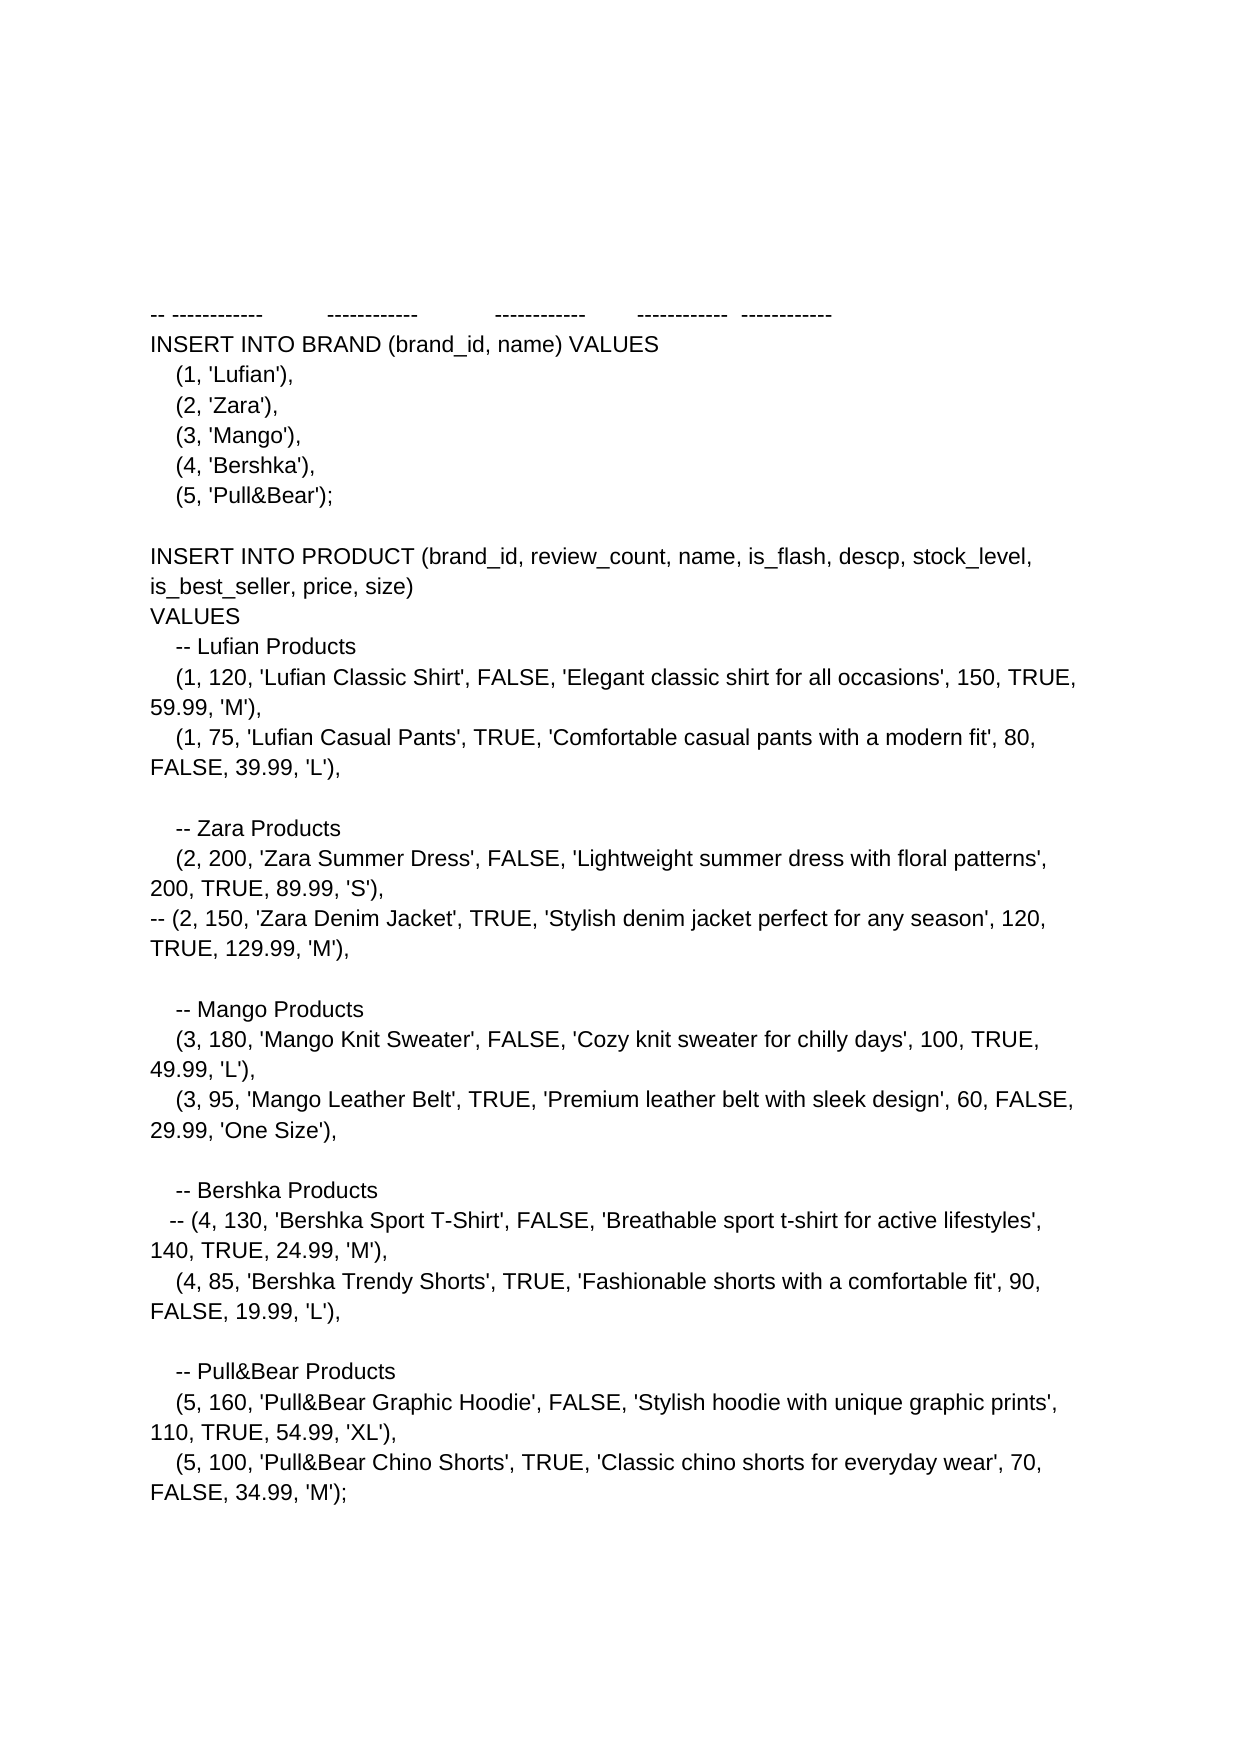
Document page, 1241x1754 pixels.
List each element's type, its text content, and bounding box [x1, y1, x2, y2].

text -- ------------ ------------ ------------ ------------ ------------ [150, 301, 1090, 327]
text (3, 'Mango'), [150, 422, 1090, 448]
text -- Pull&Bear Products [150, 1358, 1090, 1385]
text -- (4, 130, 'Bershka Sport T-Shirt', FALSE, 'Breathable sport t-shirt for active lifestyles', 140, TRUE, 24.99, 'M'), [150, 1207, 1090, 1264]
text -- (2, 150, 'Zara Denim Jacket', TRUE, 'Stylish denim jacket perfect for any season', 120, TRUE, 129.99, 'M'), [150, 905, 1090, 962]
text (1, 75, 'Lufian Casual Pants', TRUE, 'Comfortable casual pants with a modern fit', 80, FALSE, 39.99, 'L'), [150, 724, 1090, 781]
text -- Zara Products [150, 814, 1090, 841]
text (5, 160, 'Pull&Bear Graphic Hoodie', FALSE, 'Stylish hoodie with unique graphic prints', 110, TRUE, 54.99, 'XL'), [150, 1388, 1090, 1445]
text -- Lufian Products [150, 633, 1090, 660]
text (3, 180, 'Mango Knit Sweater', FALSE, 'Cozy knit sweater for chilly days', 100, TRUE, 49.99, 'L'), [150, 1026, 1090, 1083]
text INSERT INTO BRAND (brand_id, name) VALUES [150, 331, 1090, 358]
text (5, 'Pull&Bear'); [150, 482, 1090, 509]
text -- Mango Products [150, 996, 1090, 1022]
text (3, 95, 'Mango Leather Belt', TRUE, 'Premium leather belt with sleek design', 60, FALSE, 29.99, 'One Size'), [150, 1086, 1090, 1143]
text (5, 100, 'Pull&Bear Chino Shorts', TRUE, 'Classic chino shorts for everyday wear', 70, FALSE, 34.99, 'M'); [150, 1449, 1090, 1506]
text (2, 200, 'Zara Summer Dress', FALSE, 'Lightweight summer dress with floral patterns', 200, TRUE, 89.99, 'S'), [150, 845, 1090, 901]
text VALUES [150, 603, 1090, 629]
text -- Bershka Products [150, 1177, 1090, 1203]
text INSERT INTO PRODUCT (brand_id, review_count, name, is_flash, descp, stock_level, is_best_seller, price, size) [150, 543, 1090, 599]
text (4, 'Bershka'), [150, 452, 1090, 478]
text (1, 'Lufian'), [150, 361, 1090, 388]
text (4, 85, 'Bershka Trendy Shorts', TRUE, 'Fashionable shorts with a comfortable fit', 90, FALSE, 19.99, 'L'), [150, 1268, 1090, 1324]
text (2, 'Zara'), [150, 392, 1090, 418]
text (1, 120, 'Lufian Classic Shirt', FALSE, 'Elegant classic shirt for all occasions', 150, TRUE, 59.99, 'M'), [150, 663, 1090, 720]
